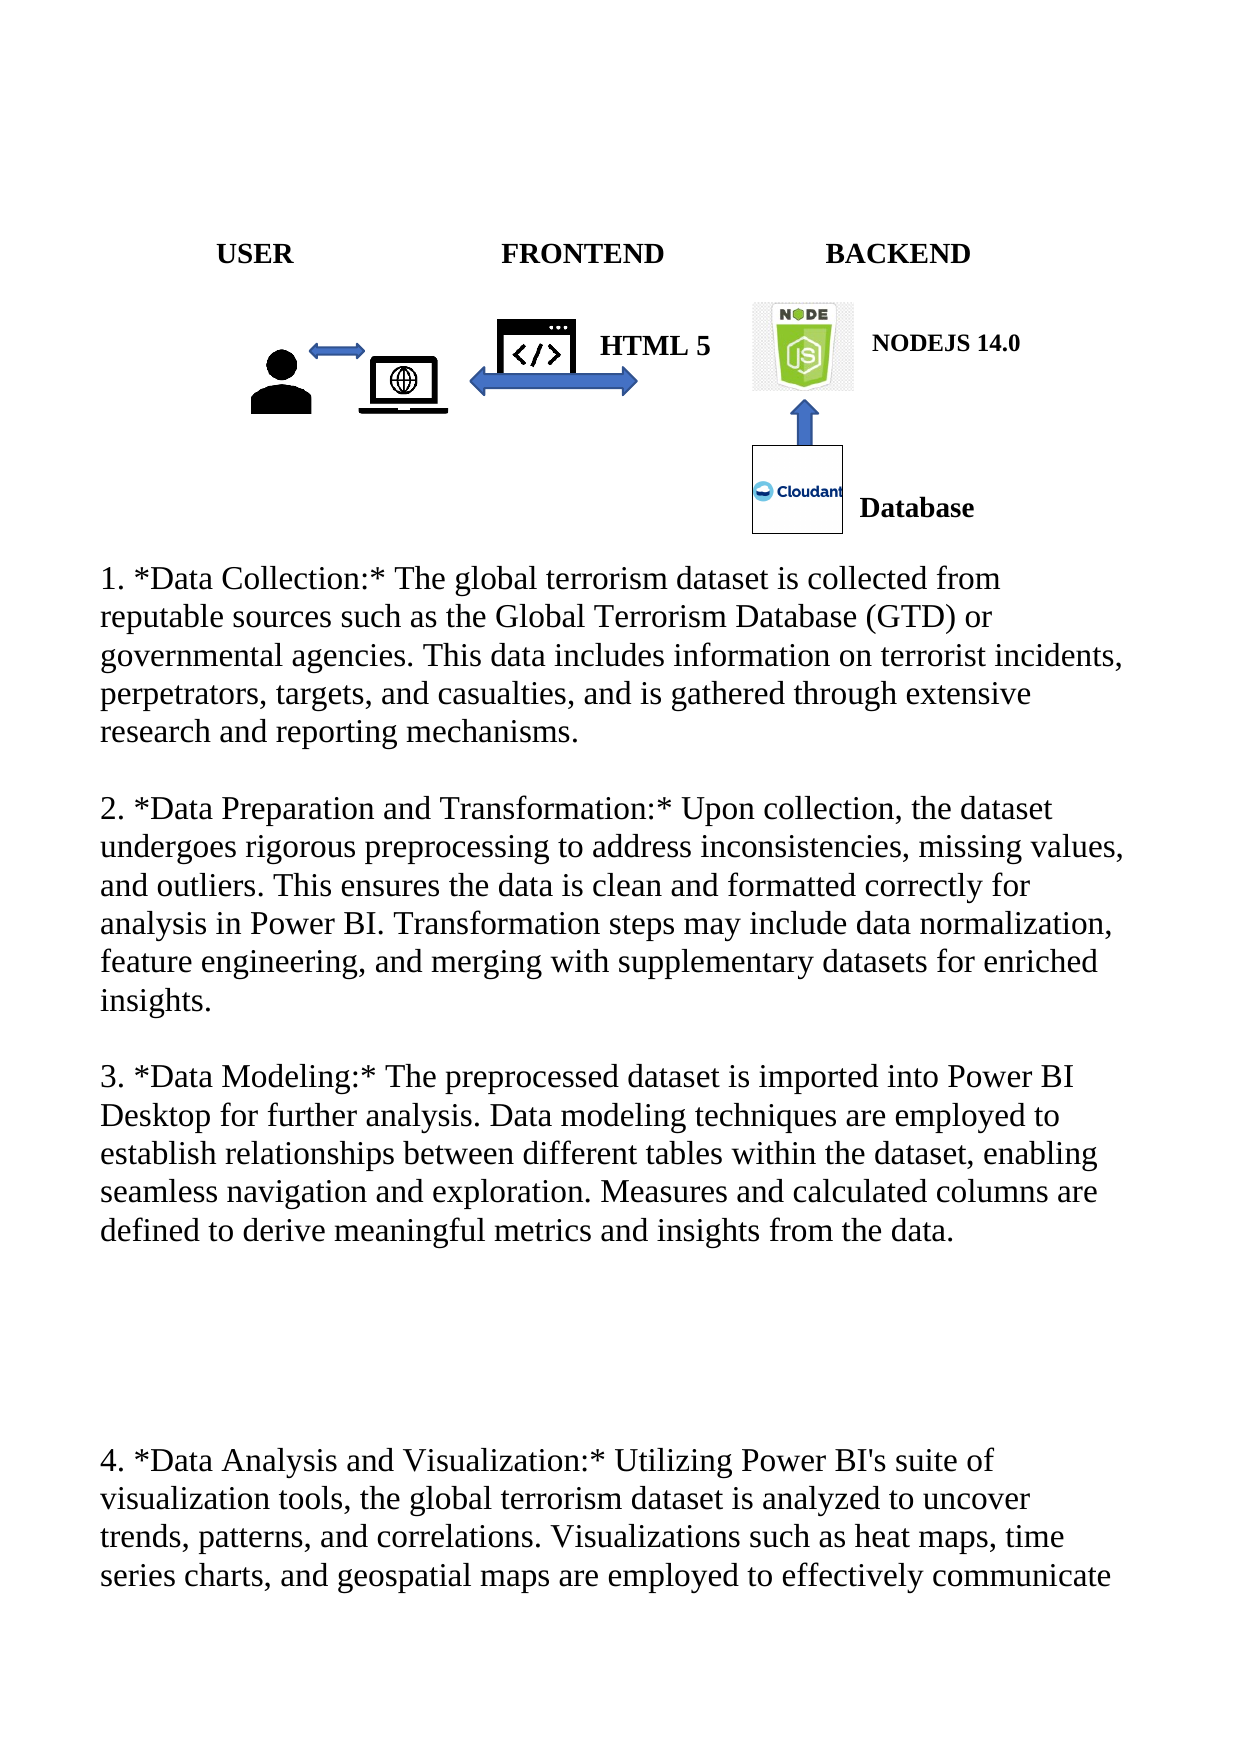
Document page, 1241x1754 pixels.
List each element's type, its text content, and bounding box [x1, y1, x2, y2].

text 3. *Data Modeling:* The preprocessed dataset is imported into Power BI Desktop for further analysis. Data modeling techniques are employed to establish relationships between different tables within the dataset, enabling seamless navigation and exploration. Measures and calculated columns are defined to derive meaningful metrics and insights from the data. [100, 1057, 1126, 1248]
picture [358, 356, 449, 414]
text USER FRONTEND BACKEND [100, 236, 1087, 269]
table_header HTML 5 [471, 328, 732, 558]
picture [498, 320, 575, 328]
text 1. *Data Collection:* The global terrorism dataset is collected from reputable sources such as the Global Terrorism Database (GTD) or governmental agencies. This data includes information on terrorist incidents, perpetrators, targets, and casualties, and is gathered through extensive research and reporting mechanisms. [100, 558, 1126, 750]
table_header NODEJS 14.0 Database [732, 328, 1042, 558]
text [100, 1440, 1126, 1593]
picture [752, 302, 854, 328]
table_header [215, 328, 471, 558]
picture [251, 349, 312, 414]
text 2. *Data Preparation and Transformation:* Upon collection, the dataset undergoes rigorous preprocessing to address inconsistencies, missing values, and outliers. This ensures the data is clean and formatted correctly for analysis in Power BI. Transformation steps may include data normalization, feature engineering, and merging with supplementary datasets for enriched insights. [100, 788, 1126, 1018]
